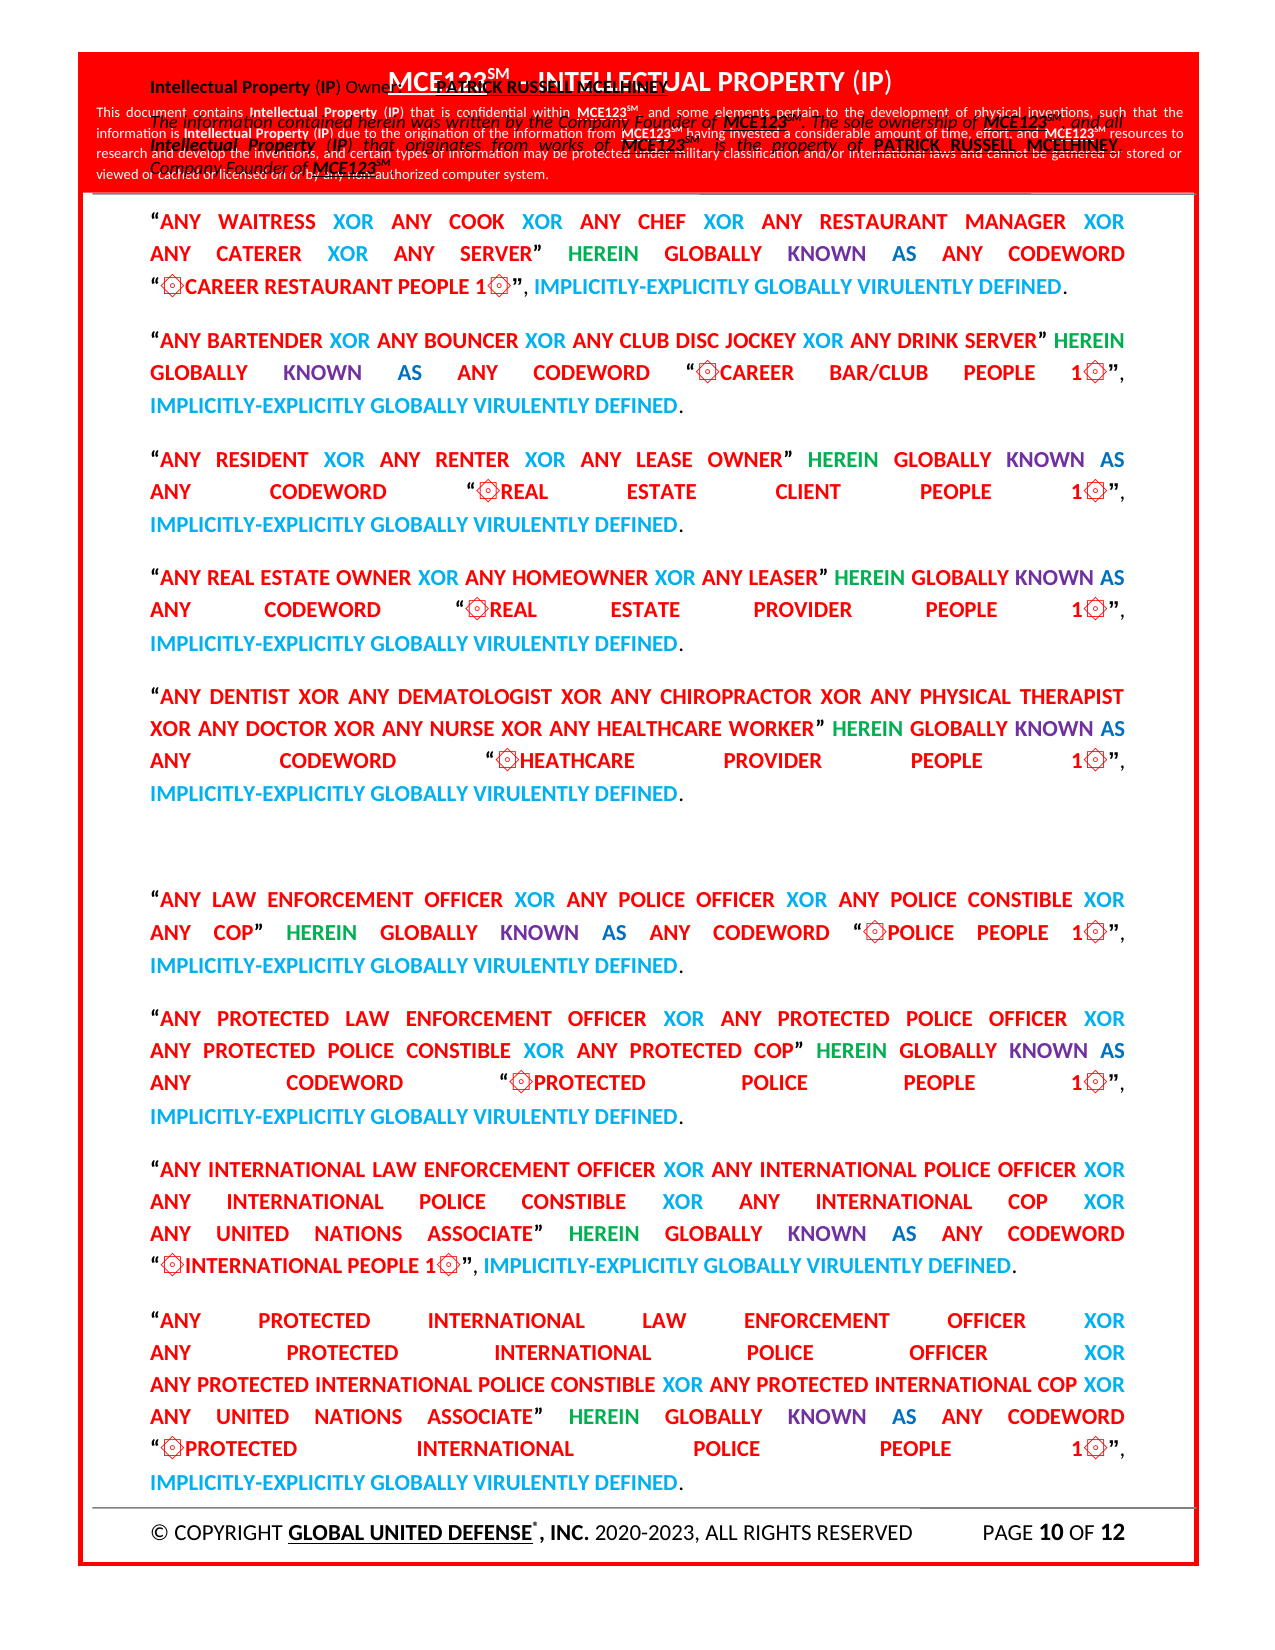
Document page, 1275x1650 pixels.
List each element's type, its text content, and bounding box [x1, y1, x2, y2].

text “ANY WAITRESS XOR ANY COOK XOR ANY CHEF XOR ANY RESTAURANT MANAGER XOR ANY CATERER XOR ANY SERVER” HEREIN GLOBALLY KNOWN AS ANY CODEWORD “۞CAREER RESTAURANT PEOPLE 1۞”, IMPLICITLY-EXPLICITLY GLOBALLY VIRULENTLY DEFINED. [150, 207, 1125, 301]
text “ANY REAL ESTATE OWNER XOR ANY HOMEOWNER XOR ANY LEASER” HEREIN GLOBALLY KNOWN AS ANY CODEWORD “۞REAL ESTATE PROVIDER PEOPLE 1۞”, IMPLICITLY-EXPLICITLY GLOBALLY VIRULENTLY DEFINED. [150, 563, 1125, 657]
text “ANY PROTECTED INTERNATIONAL LAW ENFORCEMENT OFFICER XOR ANY PROTECTED INTERNATIONAL POLICE OFFICER XOR ANY PROTECTED INTERNATIONAL POLICE CONSTIBLE XOR ANY PROTECTED INTERNATIONAL COP XOR ANY UNITED NATIONS ASSOCIATE” HEREIN GLOBALLY KNOWN AS ANY CODEWORD “۞PROTECTED INTERNATIONAL POLICE PEOPLE 1۞”, IMPLICITLY-EXPLICITLY GLOBALLY VIRULENTLY DEFINED. [150, 1306, 1125, 1496]
text “ANY LAW ENFORCEMENT OFFICER XOR ANY POLICE OFFICER XOR ANY POLICE CONSTIBLE XOR ANY COP” HEREIN GLOBALLY KNOWN AS ANY CODEWORD “۞POLICE PEOPLE 1۞”, IMPLICITLY-EXPLICITLY GLOBALLY VIRULENTLY DEFINED. [150, 886, 1125, 979]
text “ANY PROTECTED LAW ENFORCEMENT OFFICER XOR ANY PROTECTED POLICE OFFICER XOR ANY PROTECTED POLICE CONSTIBLE XOR ANY PROTECTED COP” HEREIN GLOBALLY KNOWN AS ANY CODEWORD “۞PROTECTED POLICE PEOPLE 1۞”, IMPLICITLY-EXPLICITLY GLOBALLY VIRULENTLY DEFINED. [150, 1004, 1125, 1130]
text “ANY INTERNATIONAL LAW ENFORCEMENT OFFICER XOR ANY INTERNATIONAL POLICE OFFICER XOR ANY INTERNATIONAL POLICE CONSTIBLE XOR ANY INTERNATIONAL COP XOR ANY UNITED NATIONS ASSOCIATE” HEREIN GLOBALLY KNOWN AS ANY CODEWORD “۞INTERNATIONAL PEOPLE 1۞”, IMPLICITLY-EXPLICITLY GLOBALLY VIRULENTLY DEFINED. [150, 1155, 1125, 1281]
text “ANY RESIDENT XOR ANY RENTER XOR ANY LEASE OWNER” HEREIN GLOBALLY KNOWN AS ANY CODEWORD “۞REAL ESTATE CLIENT PEOPLE 1۞”, IMPLICITLY-EXPLICITLY GLOBALLY VIRULENTLY DEFINED. [150, 445, 1125, 538]
text “ANY DENTIST XOR ANY DEMATOLOGIST XOR ANY CHIROPRACTOR XOR ANY PHYSICAL THERAPIST XOR ANY DOCTOR XOR ANY NURSE XOR ANY HEALTHCARE WORKER” HEREIN GLOBALLY KNOWN AS ANY CODEWORD “۞HEATHCARE PROVIDER PEOPLE 1۞”, IMPLICITLY-EXPLICITLY GLOBALLY VIRULENTLY DEFINED. [150, 682, 1125, 807]
text “ANY BARTENDER XOR ANY BOUNCER XOR ANY CLUB DISC JOCKEY XOR ANY DRINK SERVER” HEREIN GLOBALLY KNOWN AS ANY CODEWORD “۞CAREER BAR/CLUB PEOPLE 1۞”, IMPLICITLY-EXPLICITLY GLOBALLY VIRULENTLY DEFINED. [150, 326, 1125, 420]
